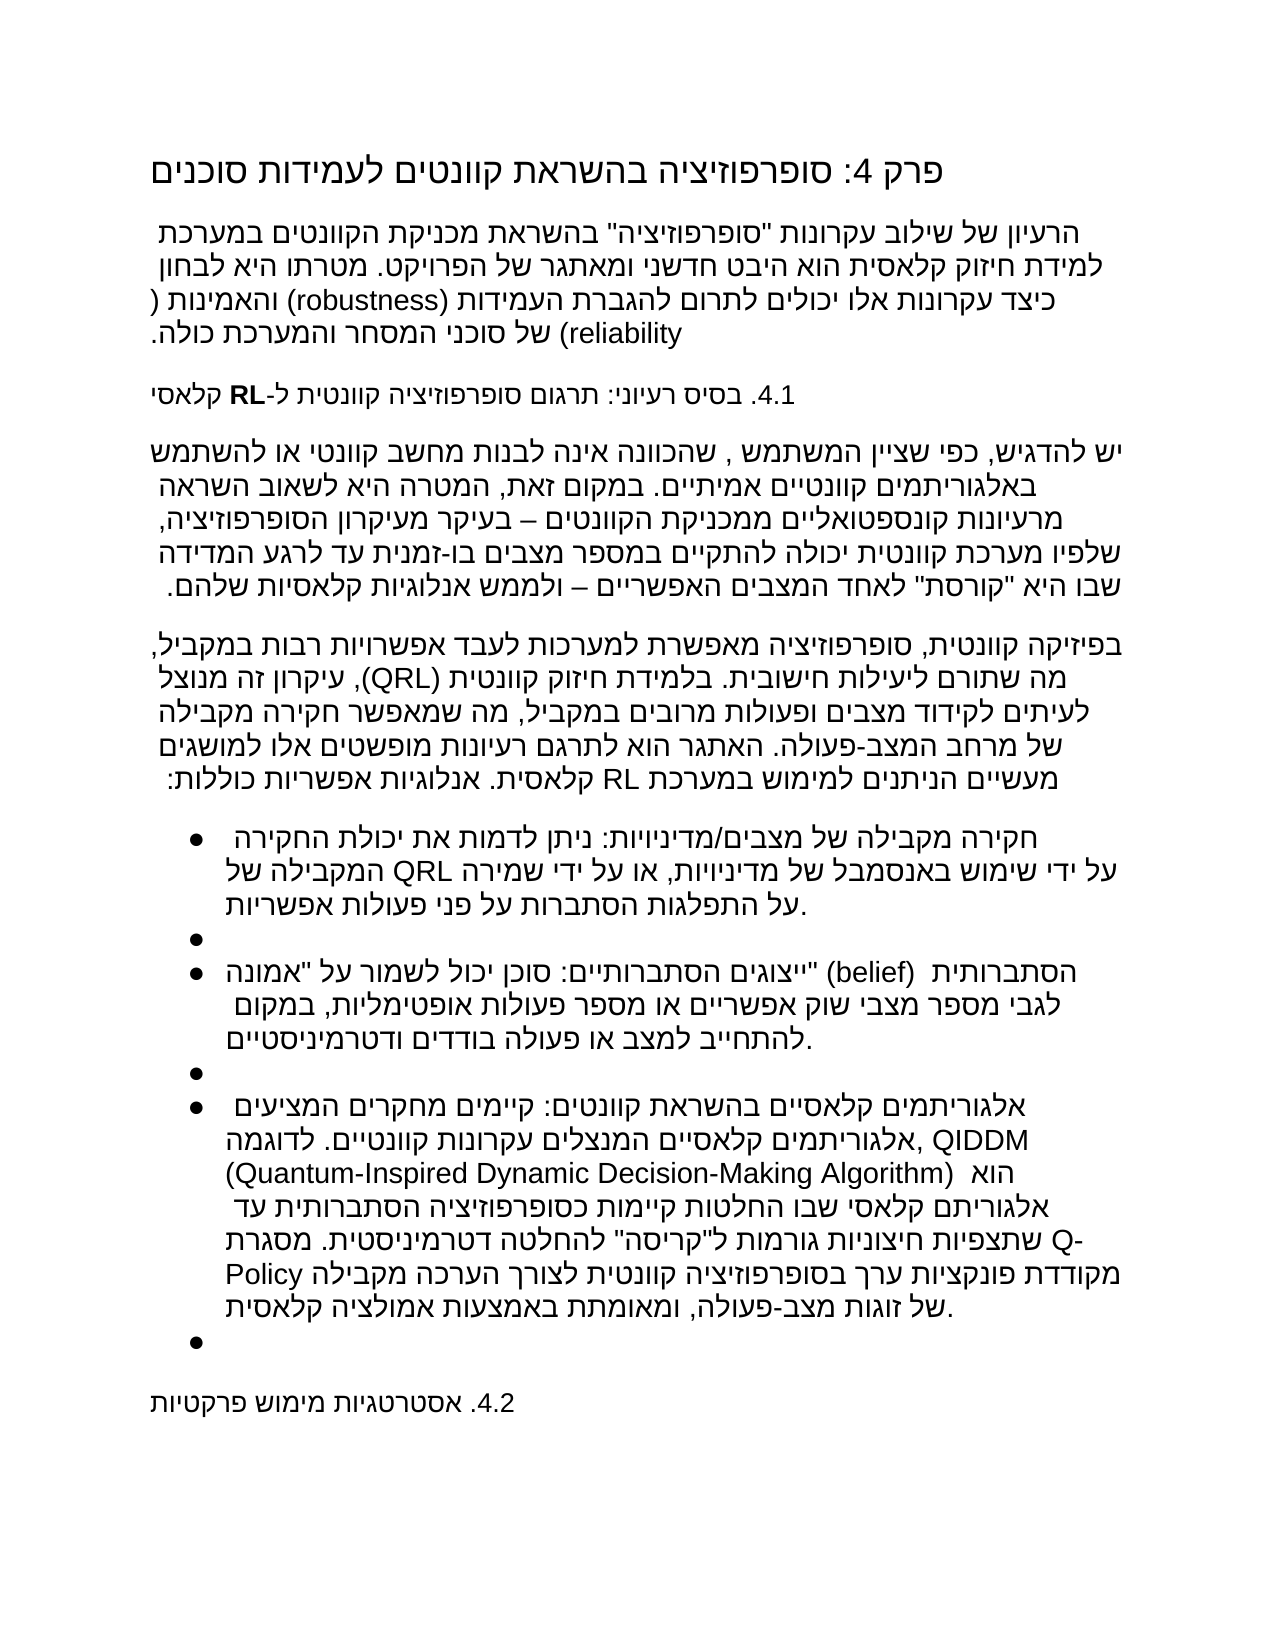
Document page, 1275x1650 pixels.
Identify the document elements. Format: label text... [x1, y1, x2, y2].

text הרעיון של שילוב עקרונות "סופרפוזיציה" בהשראת מכניקת הקוונטים במערכת למידת חיזוק קלאסית הוא היבט חדשני ומאתגר של הפרויקט. מטרתו היא לבחון כיצד עקרונות אלו יכולים לתרום להגברת העמידות (robustness) והאמינות (reliability) של סוכני המסחר והמערכת כולה. [150, 216, 1125, 350]
list אלגוריתמים קלאסיים בהשראת קוונטים: קיימים מחקרים המציעים אלגוריתמים קלאסיים המנצלים עקרונות קוונטיים. לדוגמה, QIDDM (Quantum-Inspired Dynamic Decision-Making Algorithm) הוא אלגוריתם קלאסי שבו החלטות קיימות כסופרפוזיציה הסתברותית עד שתצפיות חיצוניות גורמות ל"קריסה" להחלטה דטרמיניסטית. מסגרת Q-Policy מקודדת פונקציות ערך בסופרפוזיציה קוונטית לצורך הערכה מקבילה של זוגות מצב-פעולה, ומאומתת באמצעות אמולציה קלאסית. [187, 1089, 1125, 1324]
subtitle פרק 4: סופרפוזיציה בהשראת קוונטים לעמידות סוכנים [150, 150, 1125, 191]
list ייצוגים הסתברותיים: סוכן יכול לשמור על "אמונה" (belief) הסתברותית לגבי מספר מצבי שוק אפשריים או מספר פעולות אופטימליות, במקום להתחייב למצב או פעולה בודדים ודטרמיניסטיים. [187, 955, 1125, 1056]
subtitle 4.1. בסיס רעיוני: תרגום סופרפוזיציה קוונטית ל-RL קלאסי [150, 379, 1125, 410]
list חקירה מקבילה של מצבים/מדיניויות: ניתן לדמות את יכולת החקירה המקבילה של QRL על ידי שימוש באנסמבל של מדיניויות, או על ידי שמירה על התפלגות הסתברות על פני פעולות אפשריות. [187, 821, 1125, 921]
subtitle 4.2. אסטרטגיות מימוש פרקטיות [150, 1387, 1125, 1418]
text בפיזיקה קוונטית, סופרפוזיציה מאפשרת למערכות לעבד אפשרויות רבות במקביל, מה שתורם ליעילות חישובית. בלמידת חיזוק קוונטית (QRL), עיקרון זה מנוצל לעיתים לקידוד מצבים ופעולות מרובים במקביל, מה שמאפשר חקירה מקבילה של מרחב המצב-פעולה. האתגר הוא לתרגם רעיונות מופשטים אלו למושגים מעשיים הניתנים למימוש במערכת RL קלאסית. אנלוגיות אפשריות כוללות: [150, 628, 1125, 796]
text יש להדגיש, כפי שציין המשתמש , שהכוונה אינה לבנות מחשב קוונטי או להשתמש באלגוריתמים קוונטיים אמיתיים. במקום זאת, המטרה היא לשאוב השראה מרעיונות קונספטואליים ממכניקת הקוונטים – בעיקר מעיקרון הסופרפוזיציה, שלפיו מערכת קוונטית יכולה להתקיים במספר מצבים בו-זמנית עד לרגע המדידה שבו היא "קורסת" לאחד המצבים האפשריים – ולממש אנלוגיות קלאסיות שלהם. [150, 435, 1125, 603]
